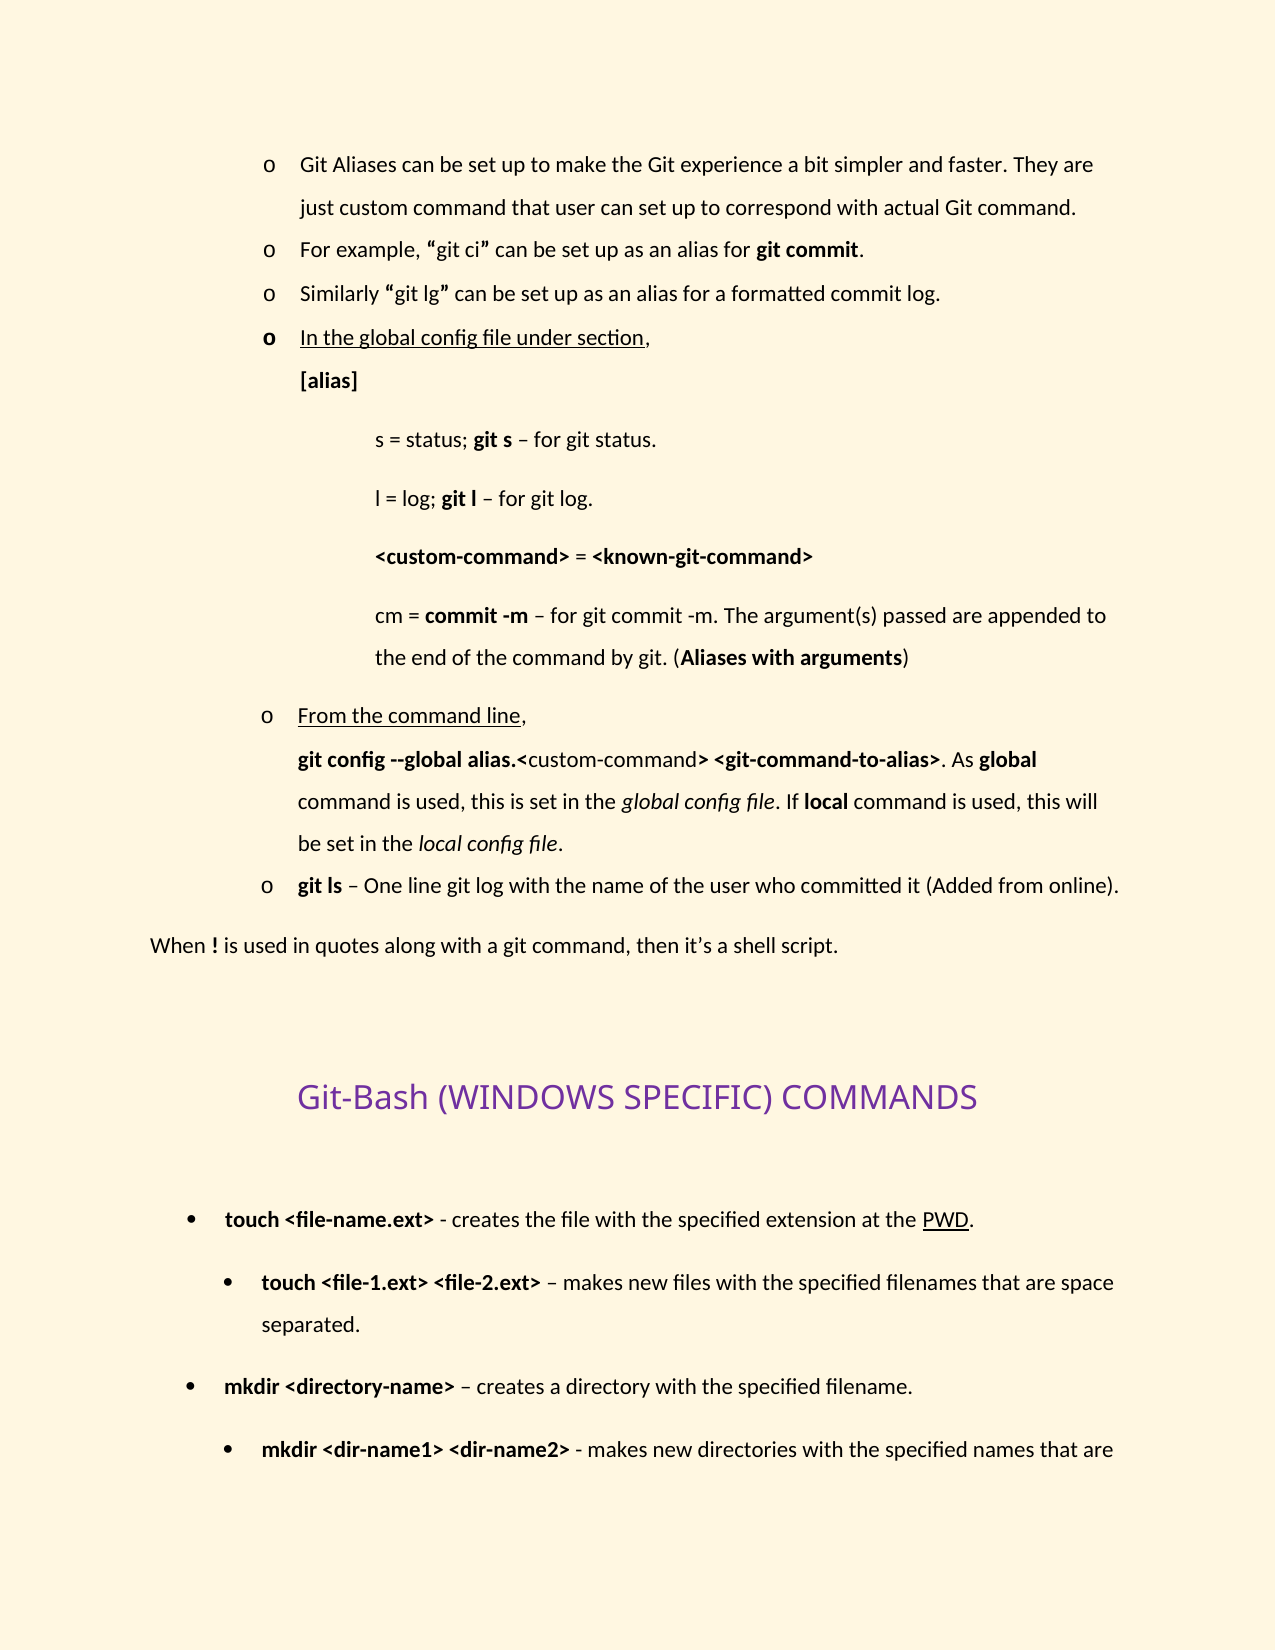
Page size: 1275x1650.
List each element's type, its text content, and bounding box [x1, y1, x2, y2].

text cm = commit -m – for git commit -m. The argument(s) passed are appended to the end of the command by git. (Aliases with arguments) [375, 601, 1125, 671]
list Git Aliases can be set up to make the Git experience a bit simpler and faster. They are just custom command that user can set up to correspond with actual Git command. [262, 150, 1125, 221]
text l = log; git l – for git log. [375, 484, 1125, 512]
list git ls – One line git log with the name of the user who committed it (Added from online). [260, 871, 1125, 900]
list For example, “git ci” can be set up as an alias for git commit. [262, 235, 1125, 264]
list touch <file-name.ext> - creates the file with the specified extension at the PWD. [187, 1205, 1125, 1233]
subtitle Git-Bash (WINDOWS SPECIFIC) COMMANDS [150, 1074, 1125, 1119]
list touch <file-1.ext> <file-2.ext> – makes new files with the specified filenames that are space separated. [224, 1268, 1125, 1338]
text <custom-command> = <known-git-command> [375, 542, 1125, 570]
text When ! is used in quotes along with a git command, then it’s a shell script. [150, 932, 1125, 960]
list mkdir <dir-name1> <dir-name2> - makes new directories with the specified names that are space separated. [224, 1435, 1125, 1463]
list git config --global alias.<custom-command> <git-command-to-alias>. As global command is used, this is set in the global config file. If local command is used, this will be set in the local config file. [298, 745, 1125, 857]
list [alias] [300, 366, 1125, 394]
list mkdir <directory-name> – creates a directory with the specified filename. [186, 1372, 1125, 1401]
list Similarly “git lg” can be set up as an alias for a formatted commit log. [262, 279, 1125, 308]
list In the global config file under section, [262, 323, 1125, 352]
text s = status; git s – for git status. [375, 425, 1125, 453]
list From the command line, [260, 702, 1125, 731]
